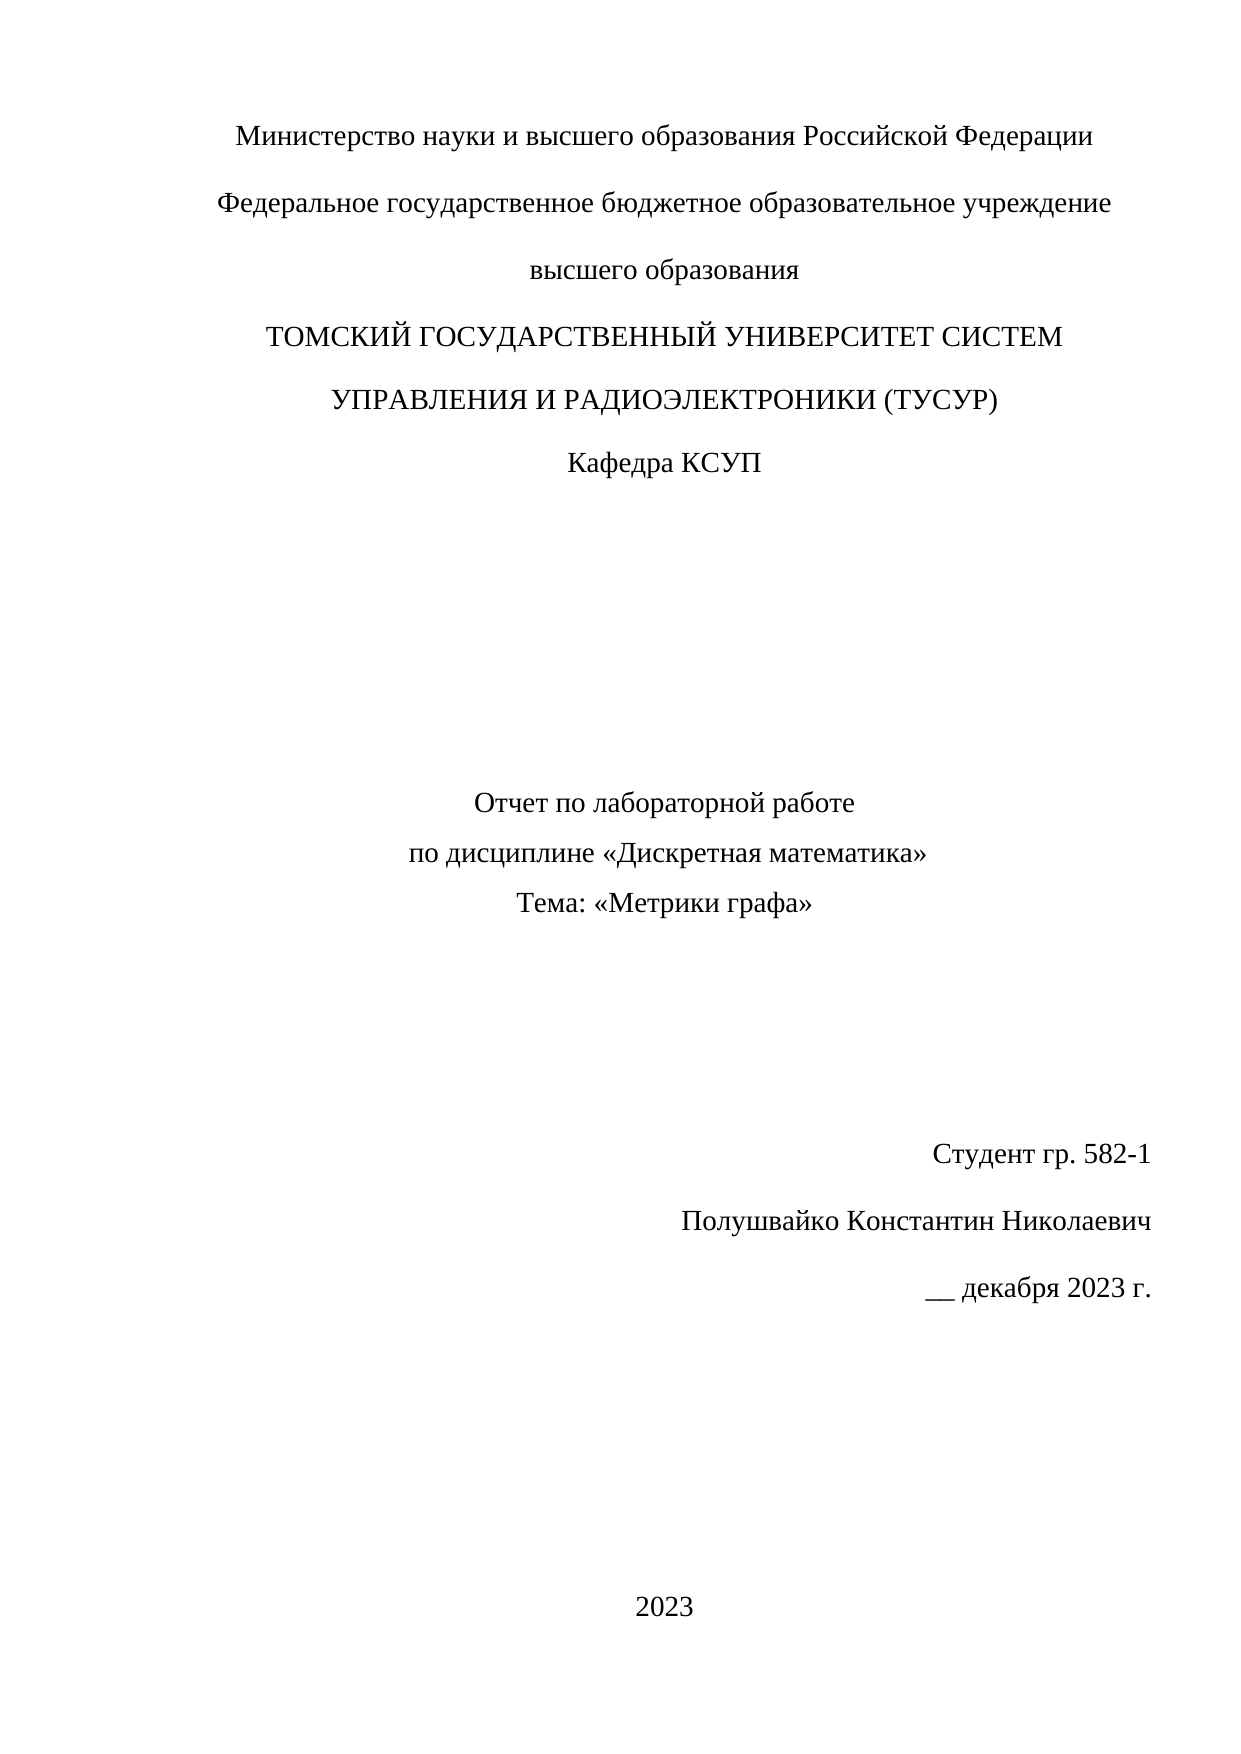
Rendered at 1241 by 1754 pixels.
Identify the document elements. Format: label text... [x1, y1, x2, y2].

text Полушвайко Константин Николаевич [177, 1203, 1152, 1237]
text высшего образования [177, 252, 1152, 286]
text ТОМСКИЙ ГОСУДАРСТВЕННЫЙ УНИВЕРСИТЕТ СИСТЕМ [177, 319, 1152, 353]
text Федеральное государственное бюджетное образовательное учреждение [177, 185, 1152, 219]
text Отчет по лабораторной работе [177, 785, 1152, 818]
text __ декабря 2023 г. [177, 1270, 1152, 1304]
text Кафедра КСУП [177, 445, 1152, 478]
text по дисциплине «Дискретная математика» [177, 835, 1152, 869]
text УПРАВЛЕНИЯ И РАДИОЭЛЕКТРОНИКИ (ТУСУР) [177, 382, 1152, 415]
text Студент гр. 582-1 [177, 1136, 1152, 1170]
text Министерство науки и высшего образования Российской Федерации [177, 118, 1152, 152]
text 2023 [177, 1589, 1152, 1622]
text Тема: «Метрики графа» [177, 885, 1152, 919]
